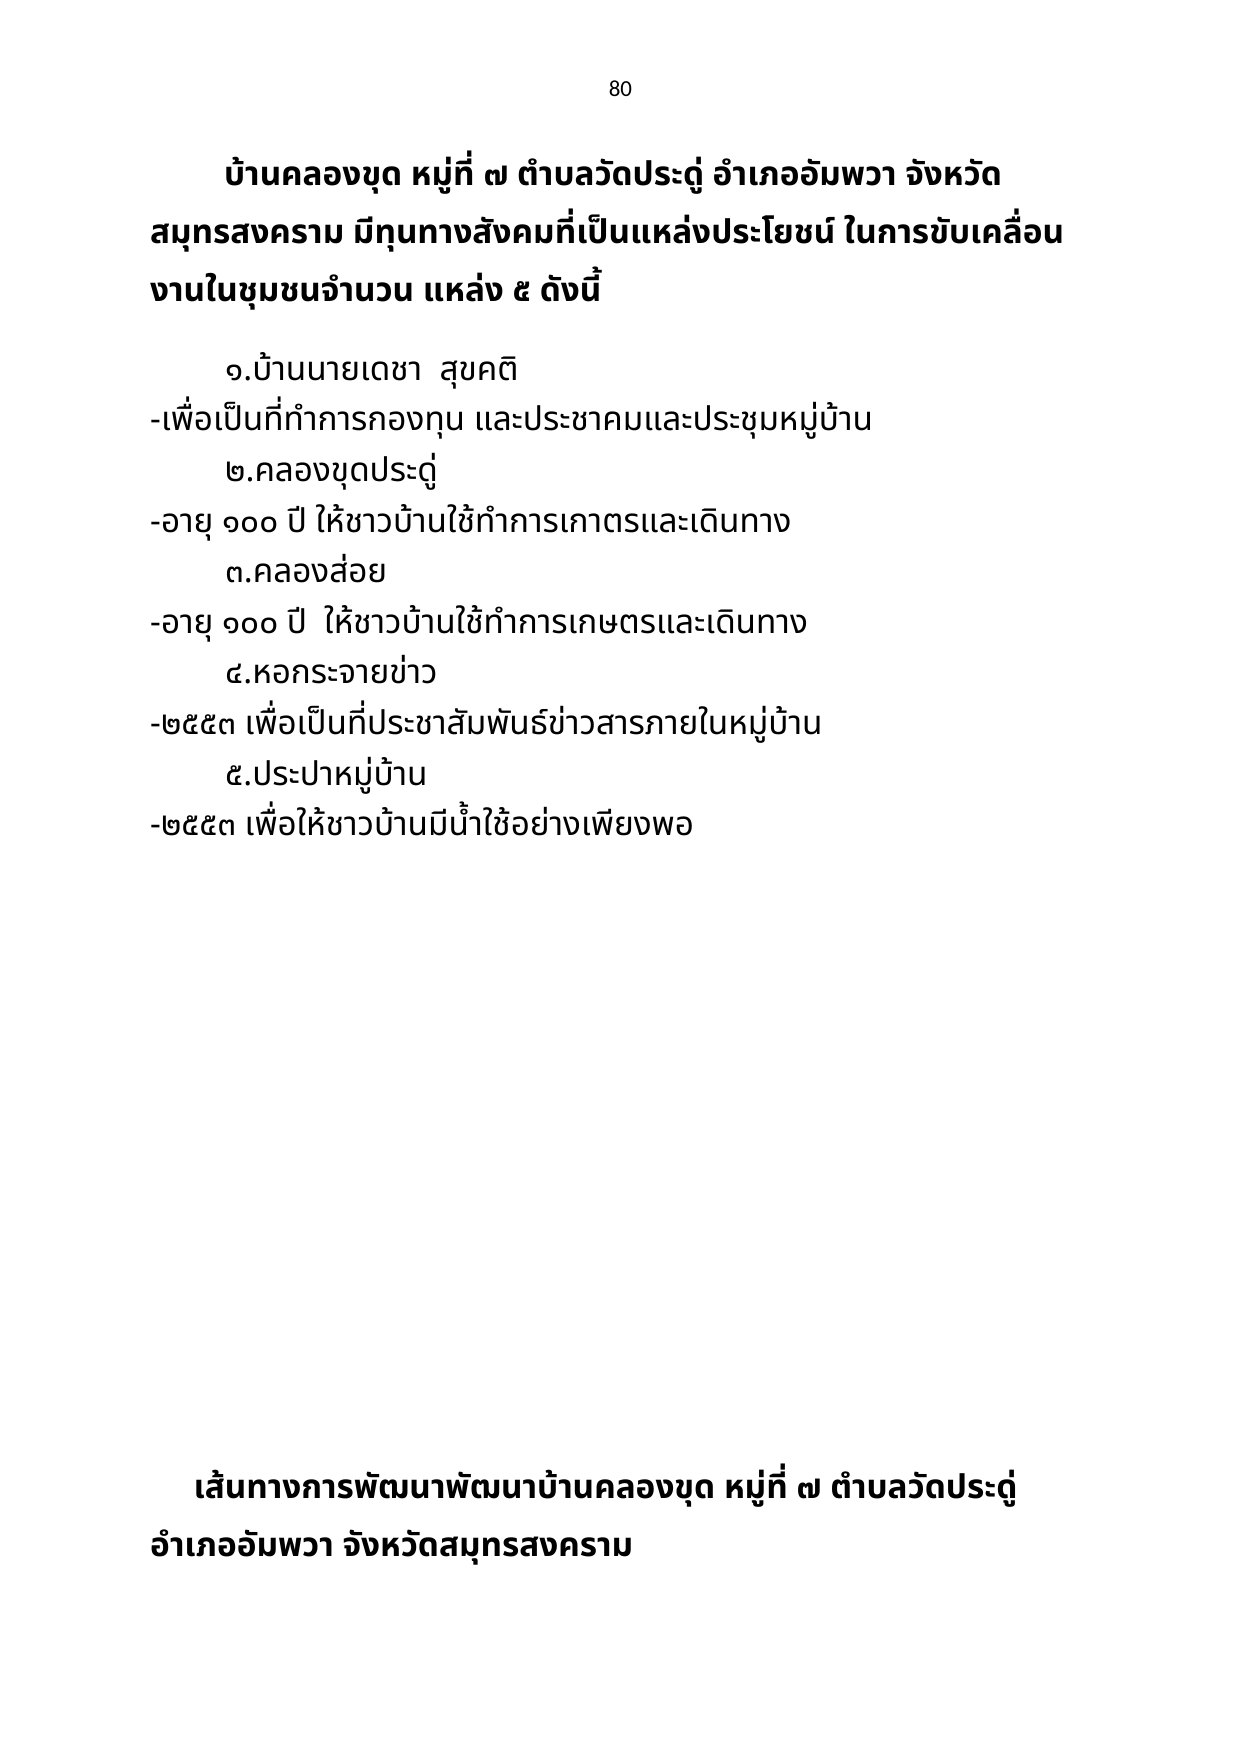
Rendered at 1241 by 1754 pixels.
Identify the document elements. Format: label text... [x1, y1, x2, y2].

text -๒๕๕๓ เพื่อเป็นที่ประชาสัมพันธ์ข่าวสารภายในหมู่บ้าน [150, 699, 1090, 749]
text ๔.หอกระจายข่าว [150, 648, 1090, 699]
text เส้นทางการพัฒนาพัฒนาบ้านคลองขุด หมู่ที่ ๗ ตำบลวัดประดู่ อำเภออัมพวา จังหวัดสมุทรสงคราม [150, 1463, 1090, 1572]
text ๕.ประปาหมู่บ้าน [150, 749, 1090, 800]
text บ้านคลองขุด หมู่ที่ ๗ ตำบลวัดประดู่ อำเภออัมพวา จังหวัดสมุทรสงคราม มีทุนทางสังคมที่เป็นแหล่งประโยชน์ ในการขับเคลื่อนงานในชุมชนจำนวน แหล่ง ๕ ดังนี้ [150, 150, 1090, 316]
text -อายุ ๑๐๐ ปี ให้ชาวบ้านใช้ทำการเกาตรและเดินทาง [150, 496, 1090, 547]
text -๒๕๕๓ เพื่อให้ชาวบ้านมีน้ำใช้อย่างเพียงพอ [150, 800, 1090, 851]
text ๓.คลองส่อย [150, 547, 1090, 598]
text ๒.คลองขุดประดู่ [150, 446, 1090, 496]
text ๑.บ้านนายเดชา สุขคติ [150, 344, 1090, 395]
text -เพื่อเป็นที่ทำการกองทุน และประชาคมและประชุมหมู่บ้าน [150, 395, 1090, 446]
text -อายุ ๑๐๐ ปี ให้ชาวบ้านใช้ทำการเกษตรและเดินทาง [150, 598, 1090, 648]
